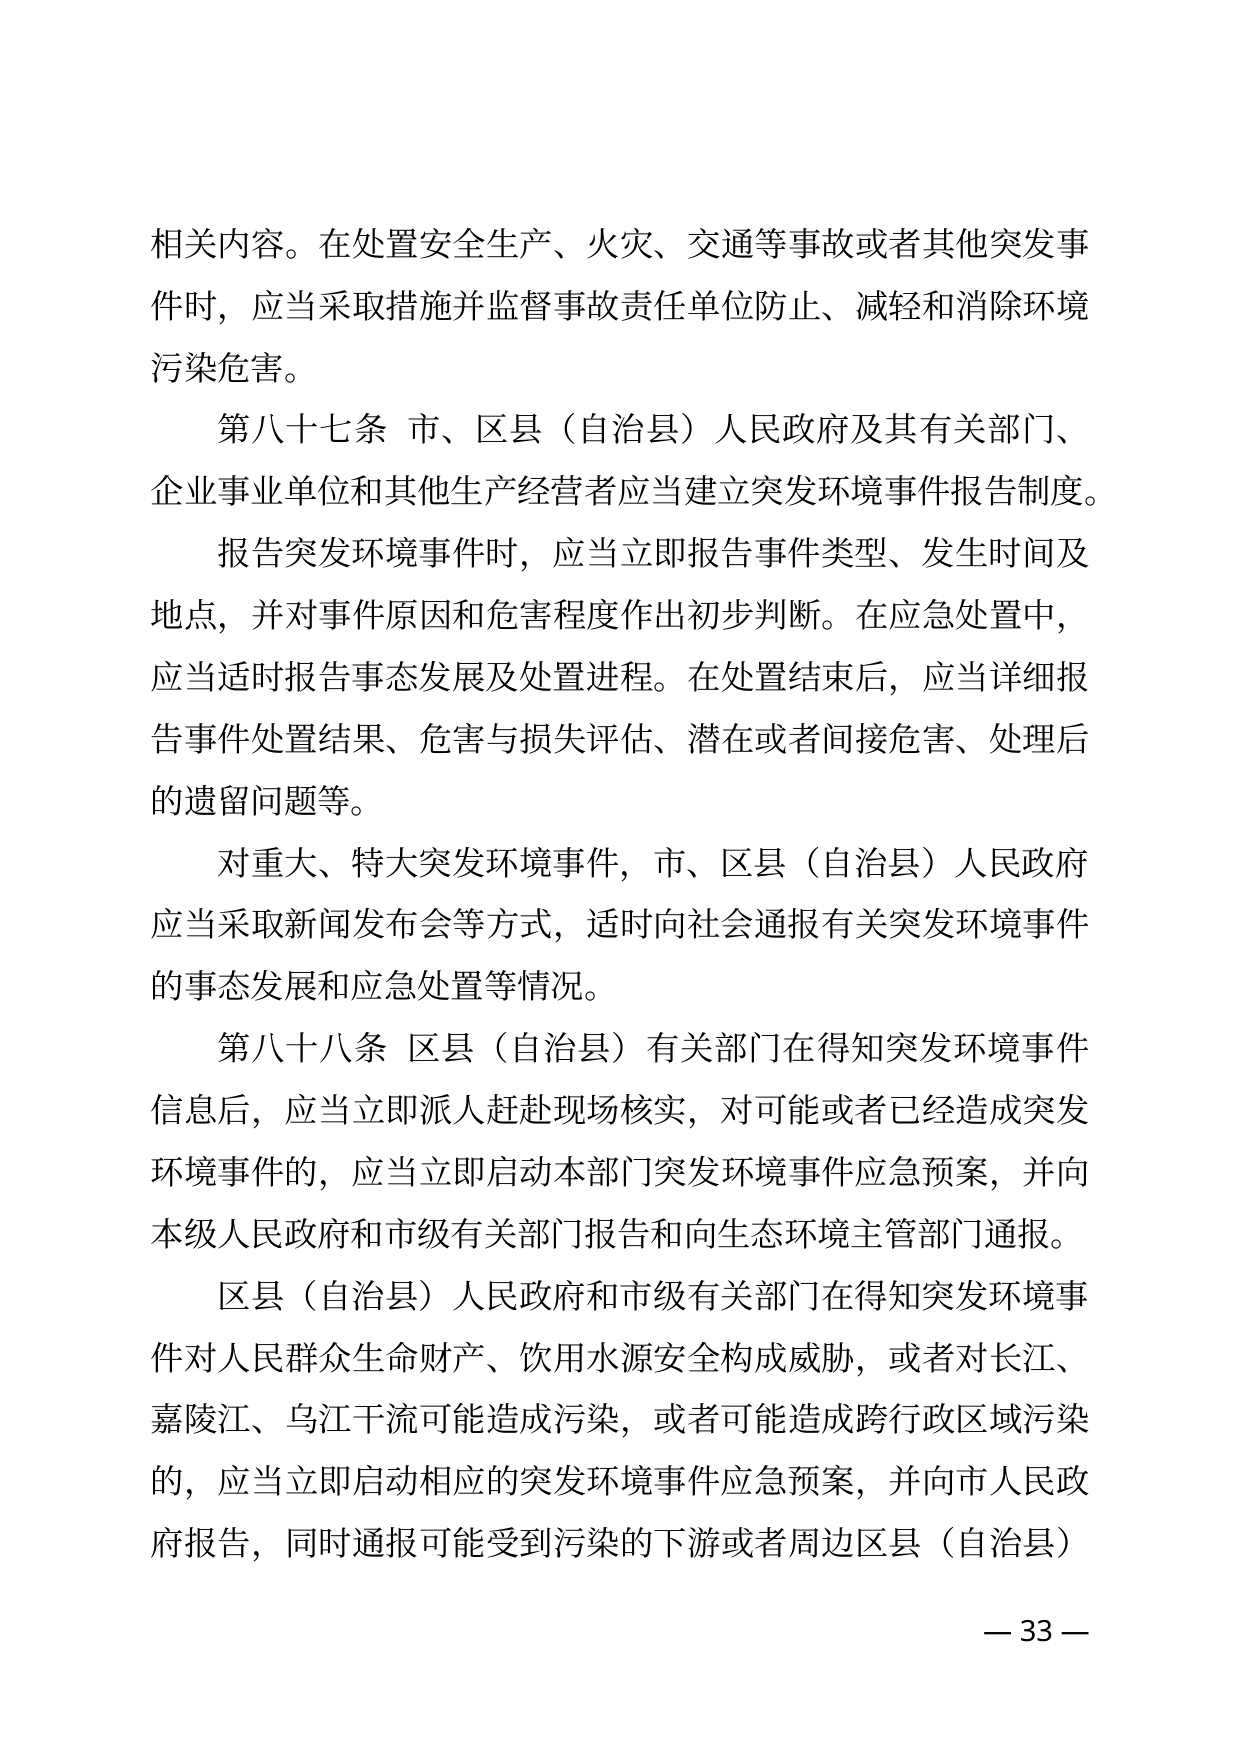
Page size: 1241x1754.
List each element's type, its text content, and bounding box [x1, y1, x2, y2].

text 第八十八条 区县（自治县）有关部门在得知突发环境事件信息后，应当立即派人赶赴现场核实，对可能或者已经造成突发环境事件的，应当立即启动本部门突发环境事件应急预案，并向本级人民政府和市级有关部门报告和向生态环境主管部门通报。 [151, 1011, 1089, 1258]
text 第八十七条 市、区县（自治县）人民政府及其有关部门、企业事业单位和其他生产经营者应当建立突发环境事件报告制度。 [151, 392, 1089, 516]
text 对重大、特大突发环境事件，市、区县（自治县）人民政府应当采取新闻发布会等方式，适时向社会通报有关突发环境事件的事态发展和应急处置等情况。 [151, 825, 1089, 1011]
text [151, 207, 1089, 392]
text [151, 1258, 1089, 1568]
text 报告突发环境事件时，应当立即报告事件类型、发生时间及地点，并对事件原因和危害程度作出初步判断。在应急处置中，应当适时报告事态发展及处置进程。在处置结束后，应当详细报告事件处置结果、危害与损失评估、潜在或者间接危害、处理后的遗留问题等。 [151, 516, 1089, 825]
